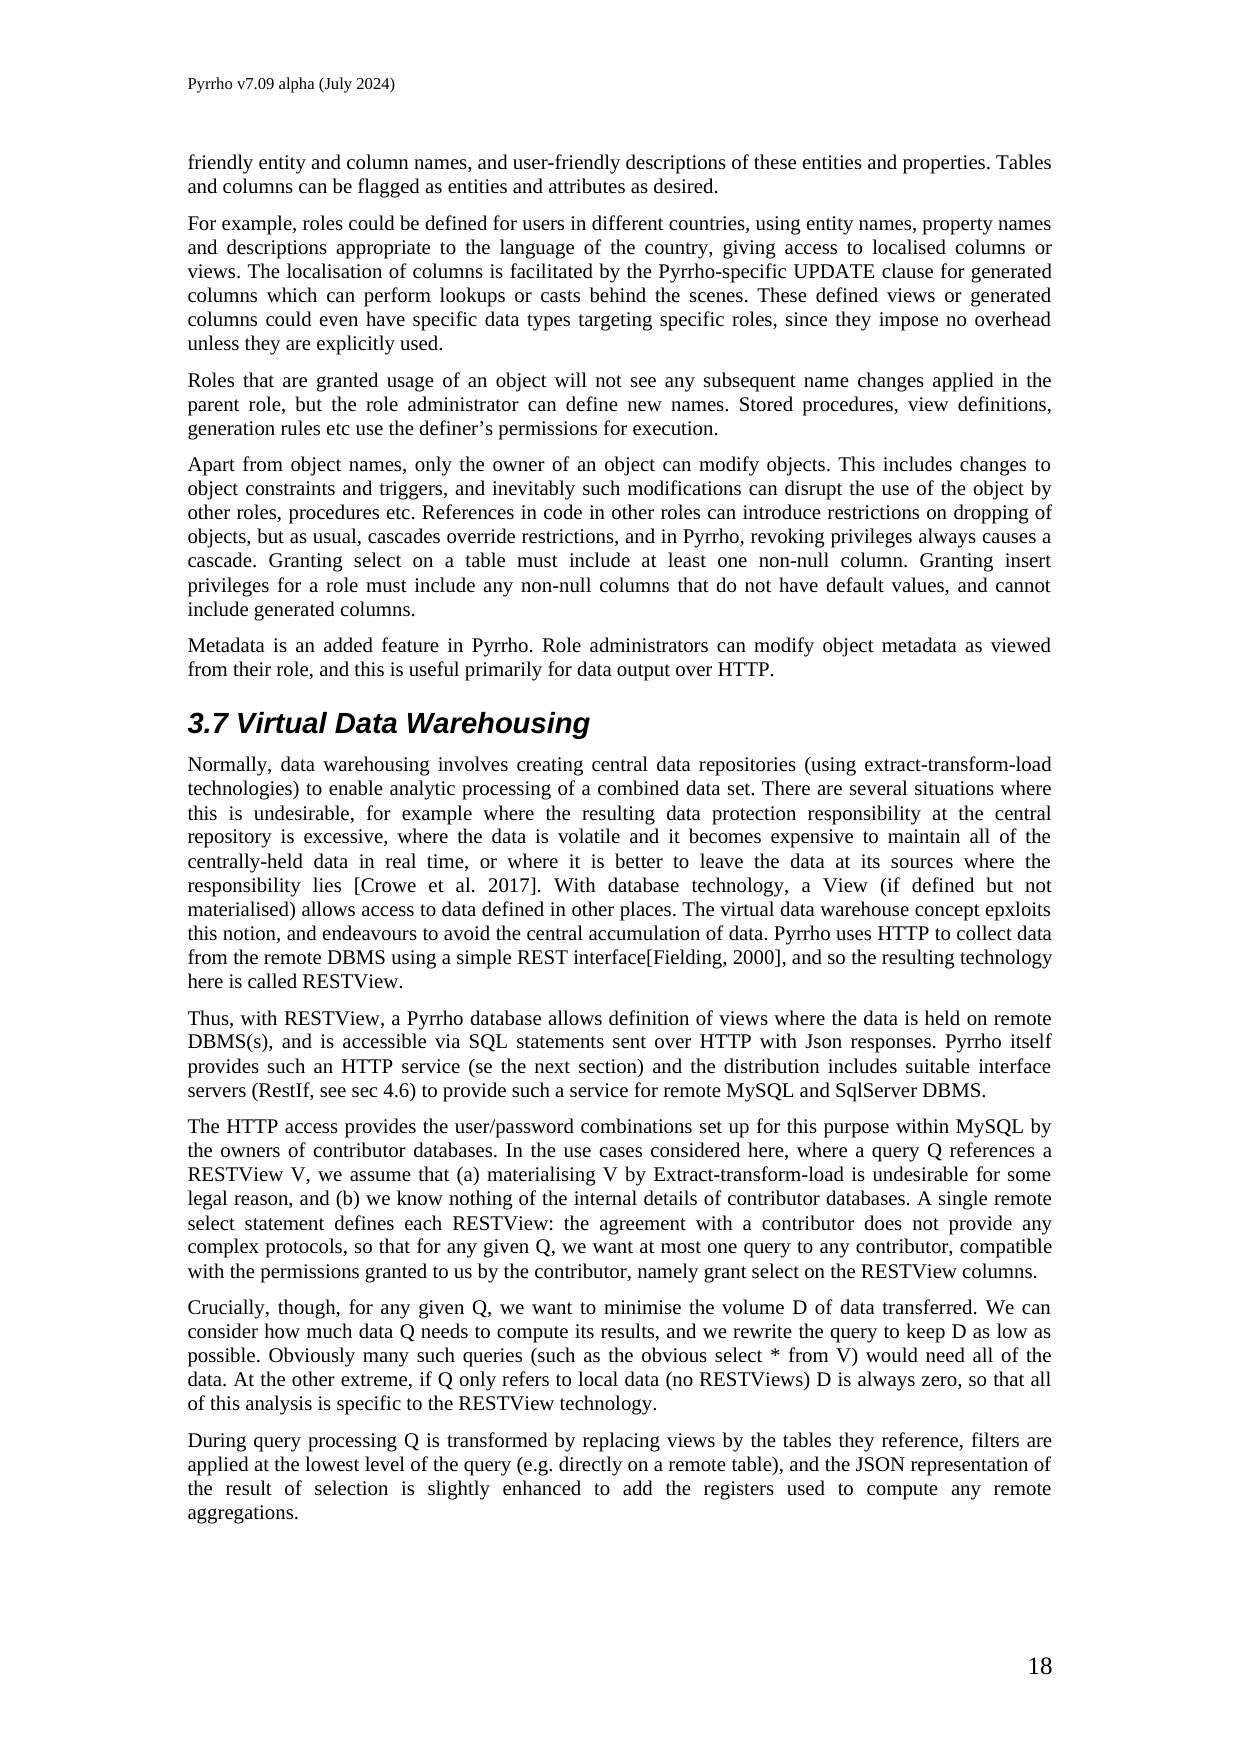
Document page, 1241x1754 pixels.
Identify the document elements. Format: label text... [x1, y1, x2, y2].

text Roles that are granted usage of an object will not see any subsequent name changes applied in the parent role, but the role administrator can define new names. Stored procedures, view definitions, generation rules etc use the definer’s permissions for execution. [187, 367, 1053, 440]
subtitle 3.7 Virtual Data Warehousing [187, 706, 1053, 740]
text Apart from object names, only the owner of an object can modify objects. This includes changes to object constraints and triggers, and inevitably such modifications can disrupt the use of the object by other roles, procedures etc. References in code in other roles can introduce restrictions on dropping of objects, but as usual, cascades override restrictions, and in Pyrrho, revoking privileges always causes a cascade. Granting select on a table must include at least one non-null column. Granting insert privileges for a role must include any non-null columns that do not have default values, and cannot include generated columns. [187, 452, 1053, 621]
text Normally, data warehousing involves creating central data repositories (using extract-transform-load technologies) to enable analytic processing of a combined data set. There are several situations where this is undesirable, for example where the resulting data protection responsibility at the central repository is excessive, where the data is volatile and it becomes expensive to maintain all of the centrally-held data in real time, or where it is better to leave the data at its sources where the responsibility lies [Crowe et al. 2017]. With database technology, a View (if defined but not materialised) allows access to data defined in other places. The virtual data warehouse concept epxloits this notion, and endeavours to avoid the central accumulation of data. Pyrrho uses HTTP to collect data from the remote DBMS using a simple REST interface[Fielding, 2000], and so the resulting technology here is called RESTView. [187, 752, 1053, 993]
text During query processing Q is transformed by replacing views by the tables they reference, filters are applied at the lowest level of the query (e.g. directly on a remote table), and the JSON representation of the result of selection is slightly enhanced to add the registers used to compute any remote aggregations. [187, 1428, 1053, 1524]
text Crucially, though, for any given Q, we want to minimise the volume D of data transferred. We can consider how much data Q needs to compute its results, and we rewrite the query to keep D as low as possible. Obviously many such queries (such as the obvious select * from V) would need all of the data. At the other extreme, if Q only refers to local data (no RESTViews) D is always zero, so that all of this analysis is specific to the RESTView technology. [187, 1295, 1053, 1415]
text Metadata is an added feature in Pyrrho. Role administrators can modify object metadata as viewed from their role, and this is useful primarily for data output over HTTP. [187, 633, 1053, 681]
text The HTTP access provides the user/password combinations set up for this purpose within MySQL by the owners of contributor databases. In the use cases considered here, where a query Q references a RESTView V, we assume that (a) materialising V by Extract-transform-load is undesirable for some legal reason, and (b) we know nothing of the internal details of contributor databases. A single remote select statement defines each RESTView: the agreement with a contributor does not provide any complex protocols, so that for any given Q, we want at most one query to any contributor, compatible with the permissions granted to us by the contributor, namely grant select on the RESTView columns. [187, 1114, 1053, 1283]
text For example, roles could be defined for users in different countries, using entity names, property names and descriptions appropriate to the language of the country, giving access to localised columns or views. The localisation of columns is facilitated by the Pyrrho-specific UPDATE clause for generated columns which can perform lookups or casts behind the scenes. These defined views or generated columns could even have specific data types targeting specific roles, since they impose no overhead unless they are explicitly used. [187, 211, 1053, 355]
text Thus, with RESTView, a Pyrrho database allows definition of views where the data is held on remote DBMS(s), and is accessible via SQL statements sent over HTTP with Json responses. Pyrrho itself provides such an HTTP service (se the next section) and the distribution includes suitable interface servers (RestIf, see sec 4.6) to provide such a service for remote MySQL and SqlServer DBMS. [187, 1005, 1053, 1102]
